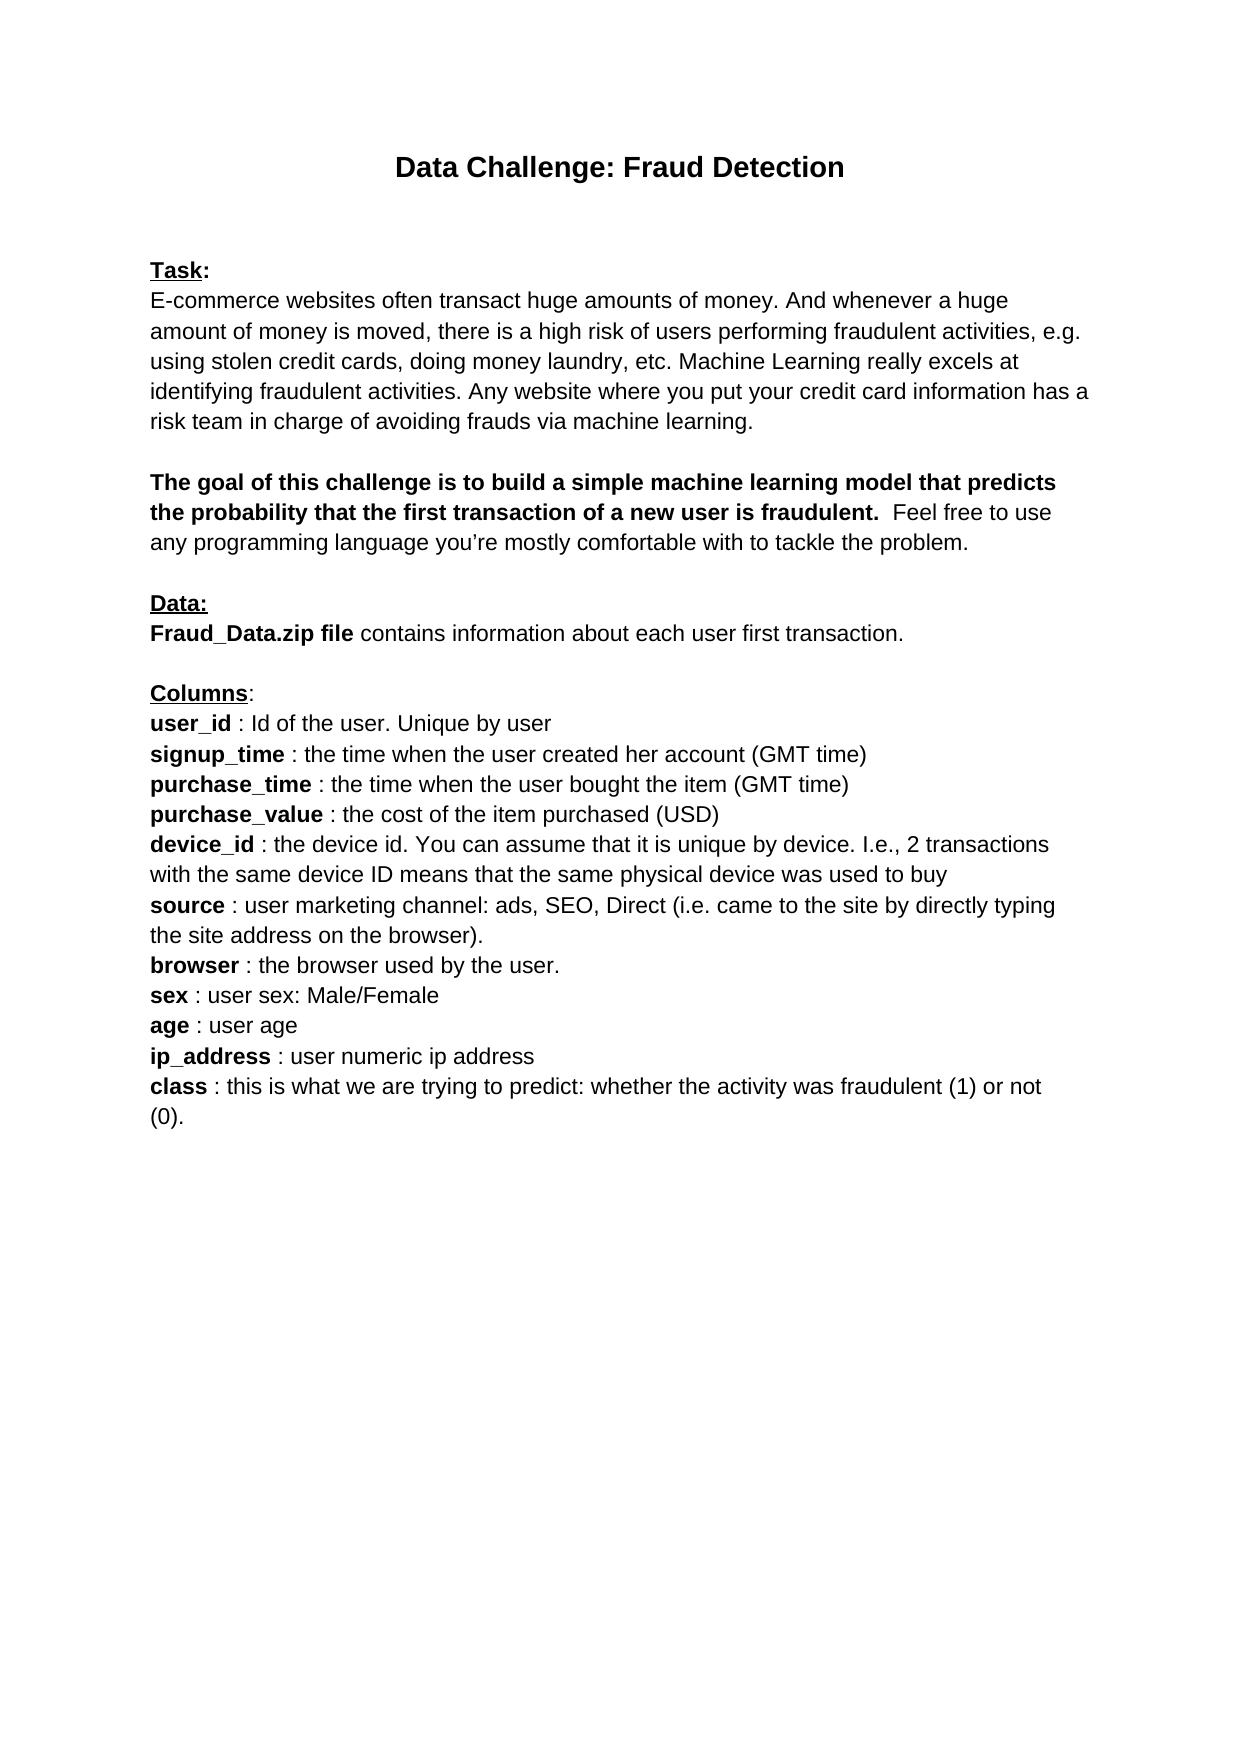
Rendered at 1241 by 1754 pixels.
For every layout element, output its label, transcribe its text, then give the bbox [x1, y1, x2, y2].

text Data Challenge: Fraud Detection [150, 150, 1090, 183]
text Columns: user_id : Id of the user. Unique by user signup_time : the time when the user created her account (GMT time) purchase_time : the time when the user bought the item (GMT time) purchase_value : the cost of the item purchased (USD) device_id : the device id. You can assume that it is unique by device. I.e., 2 transactions with the same device ID means that the same physical device was used to buy source : user marketing channel: ads, SEO, Direct (i.e. came to the site by directly typing the site address on the browser). browser : the browser used by the user. sex : user sex: Male/Female age : user age ip_address : user numeric ip address class : this is what we are trying to predict: whether the activity was fraudulent (1) or not (0). [150, 680, 1090, 1129]
text Fraud_Data.zip file contains information about each user first transaction. [150, 620, 1090, 646]
text The goal of this challenge is to build a simple machine learning model that predicts the probability that the first transaction of a new user is fraudulent. Feel free to use any programming language you’re mostly comfortable with to tackle the problem. [150, 469, 1090, 556]
text Task: [150, 257, 1090, 284]
text Data: [150, 589, 1090, 616]
text E-commerce websites often transact huge amounts of money. And whenever a huge amount of money is moved, there is a high risk of users performing fraudulent activities, e.g. using stolen credit cards, doing money laundry, etc. Machine Learning really excels at identifying fraudulent activities. Any website where you put your credit card information has a risk team in charge of avoiding frauds via machine learning. [150, 287, 1090, 435]
